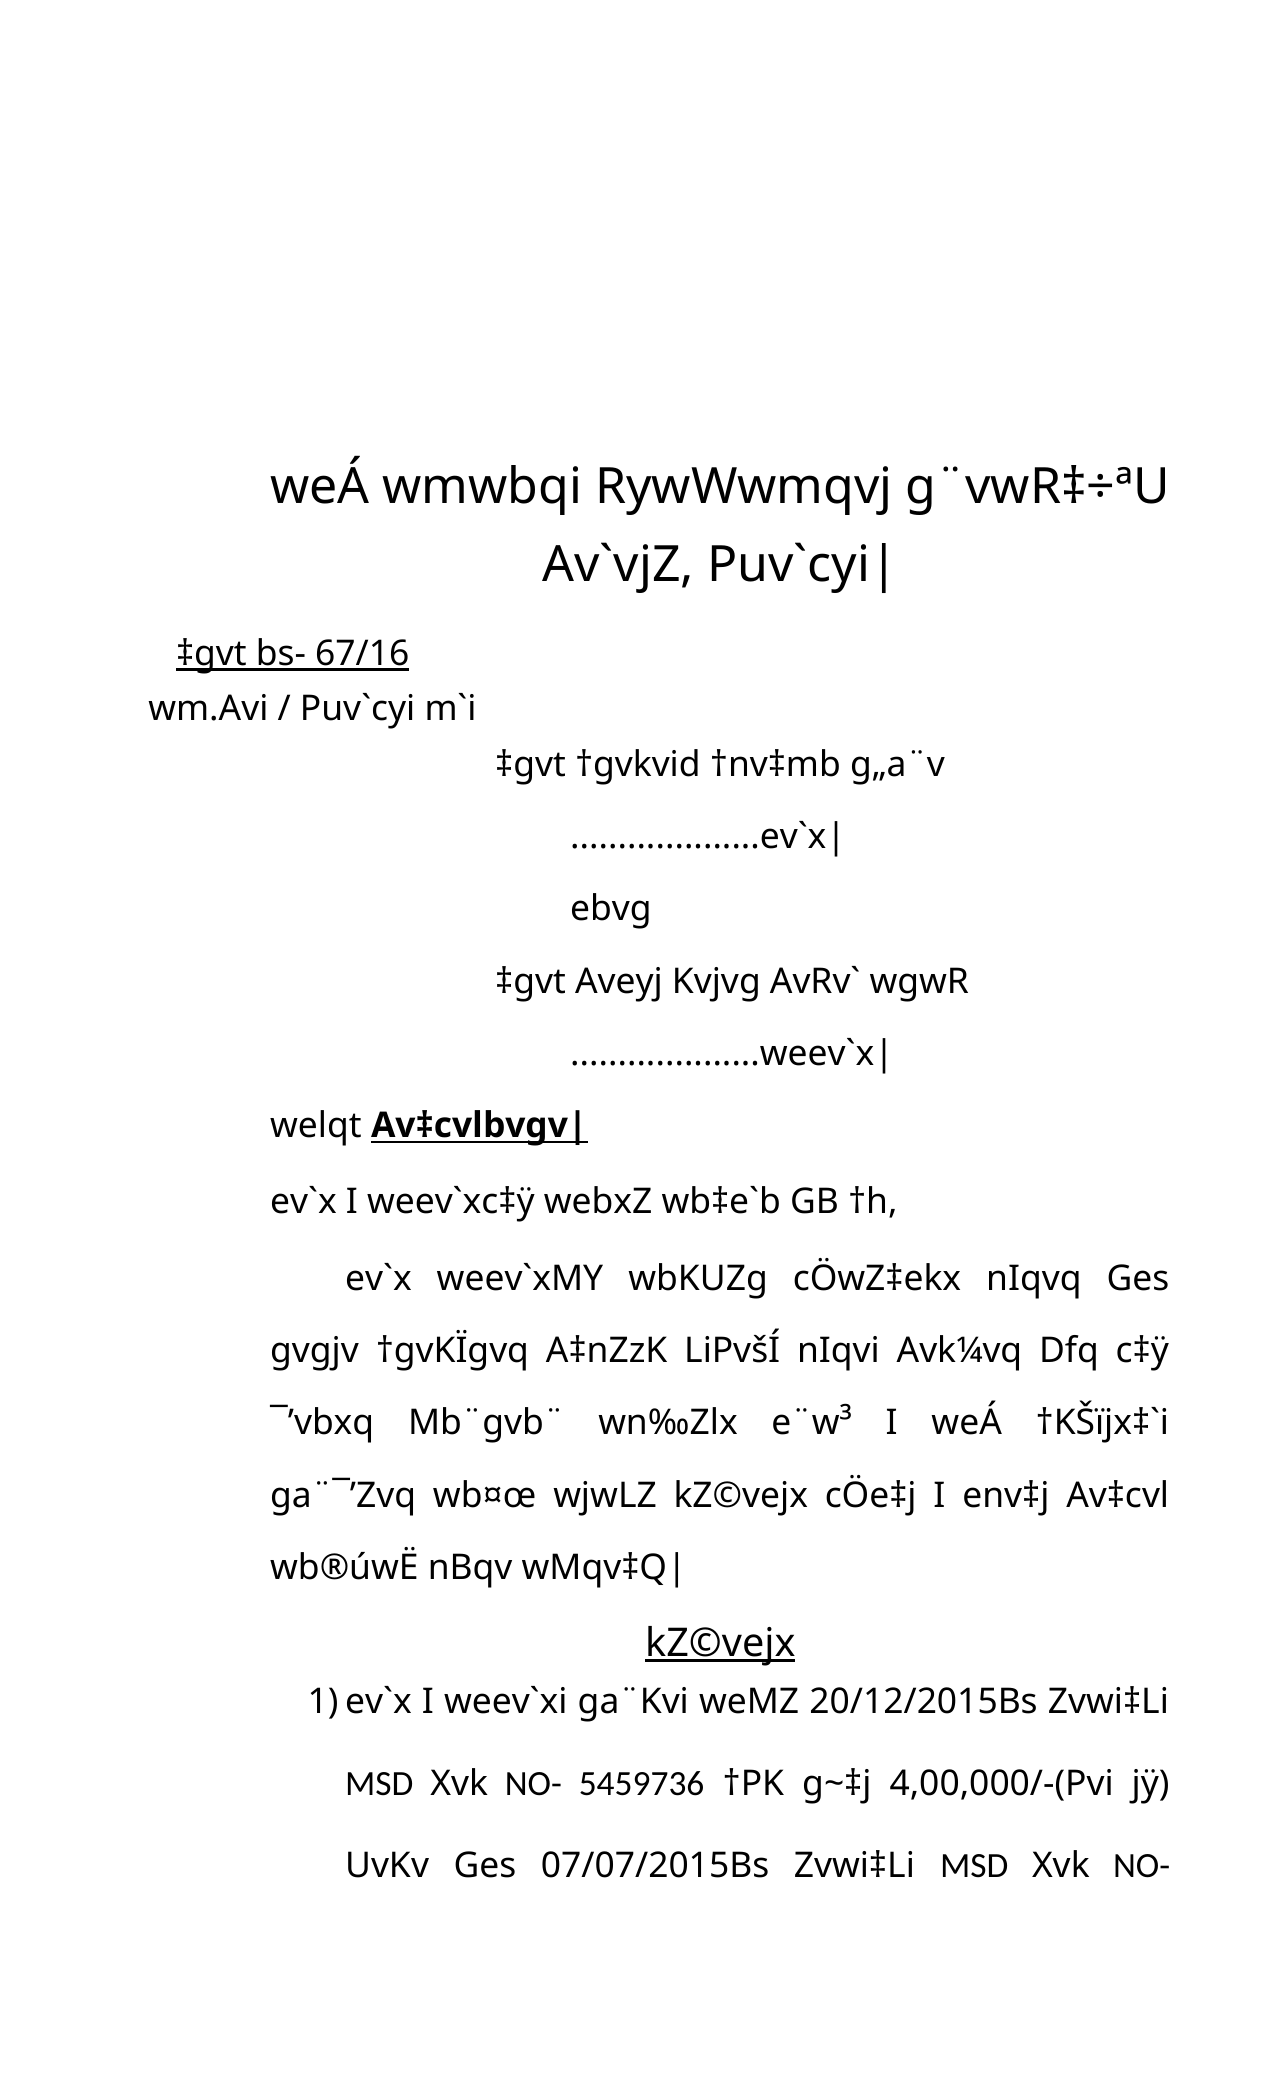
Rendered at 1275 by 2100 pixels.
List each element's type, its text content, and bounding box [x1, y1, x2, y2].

text ‡gvt bs- 67/16 [148, 627, 1170, 676]
text weÁ wmwbqi RywWwmqvj g¨vwR‡÷ªU Av`vjZ, Puv`cyi| [270, 450, 1170, 596]
text welqt Av‡cvlbvgv| [270, 1100, 1170, 1148]
text ebvg [495, 883, 1170, 931]
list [307, 1676, 1170, 1888]
text ev`x weev`xMY wbKUZg cÖwZ‡ekx nIqvq Ges gvgjv †gvKÏgvq A‡nZzK LiPvšÍ nIqvi Avk¼vq Dfq c‡ÿ ¯’vbxq Mb¨gvb¨ wn‰Zlx e¨w³ I weÁ †KŠïjx‡`i ga¨¯’Zvq wb¤œ wjwLZ kZ©vejx cÖe‡j I env‡j Av‡cvl wb®úwË nBqv wMqv‡Q| [270, 1252, 1170, 1590]
text wm.Avi / Puv`cyi m`i [148, 683, 1170, 731]
text ‡gvt †gvkvid †nv‡mb g„a¨v ....................ev`x| [495, 738, 1170, 859]
text kZ©vejx [270, 1614, 1170, 1668]
text ‡gvt Aveyj Kvjvg AvRv` wgwR ....................weev`x| [495, 955, 1170, 1076]
text ev`x I weev`xc‡ÿ webxZ wb‡e`b GB †h, [270, 1176, 1170, 1224]
